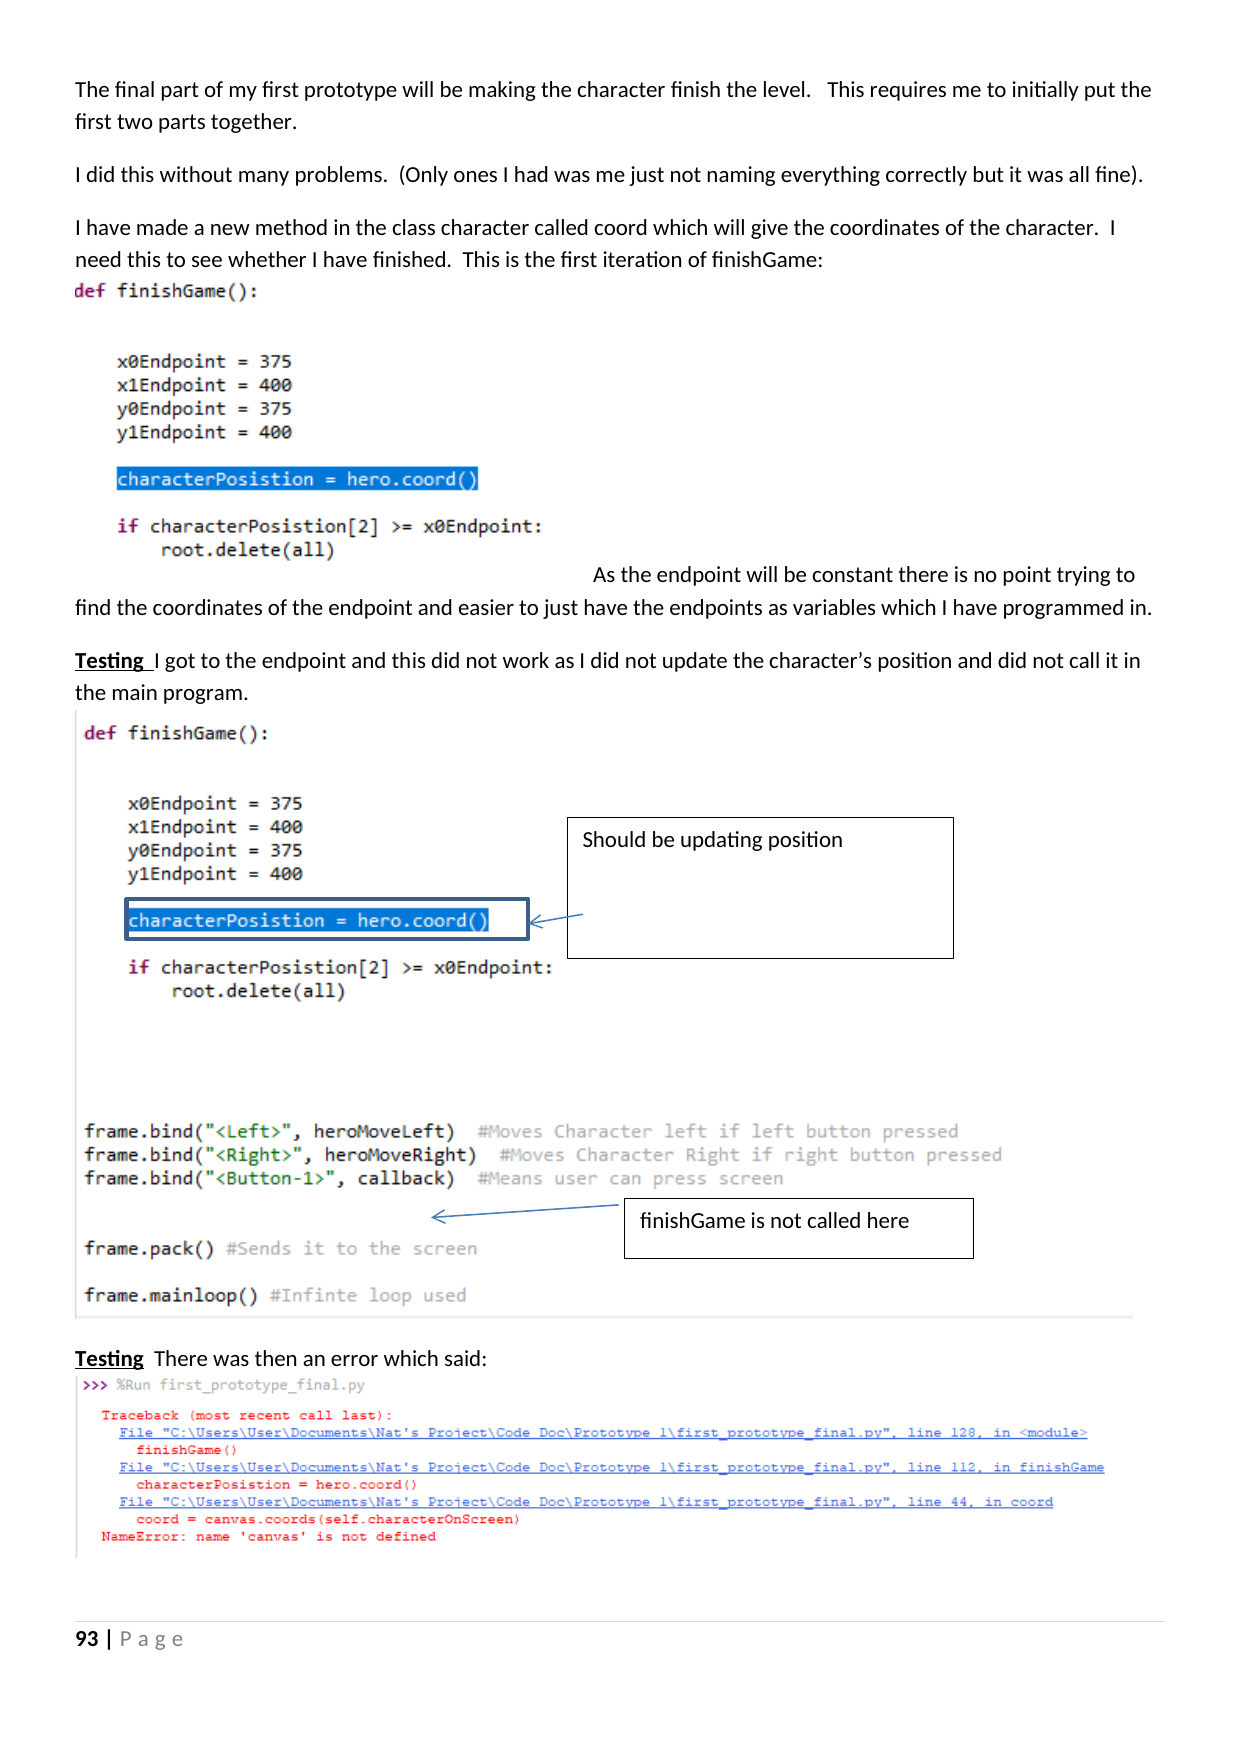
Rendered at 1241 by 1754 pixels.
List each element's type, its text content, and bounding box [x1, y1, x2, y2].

picture [75, 710, 1134, 1319]
text I did this without many problems. (Only ones I had was me just not naming everything correctly but it was all fine). [75, 160, 1165, 188]
picture [75, 1376, 1166, 1558]
text The final part of my first prototype will be making the character finish the level. This requires me to initially put the first two parts together. [75, 75, 1165, 135]
picture [75, 277, 583, 583]
text Testing There was then an error which said: [75, 1344, 1165, 1376]
